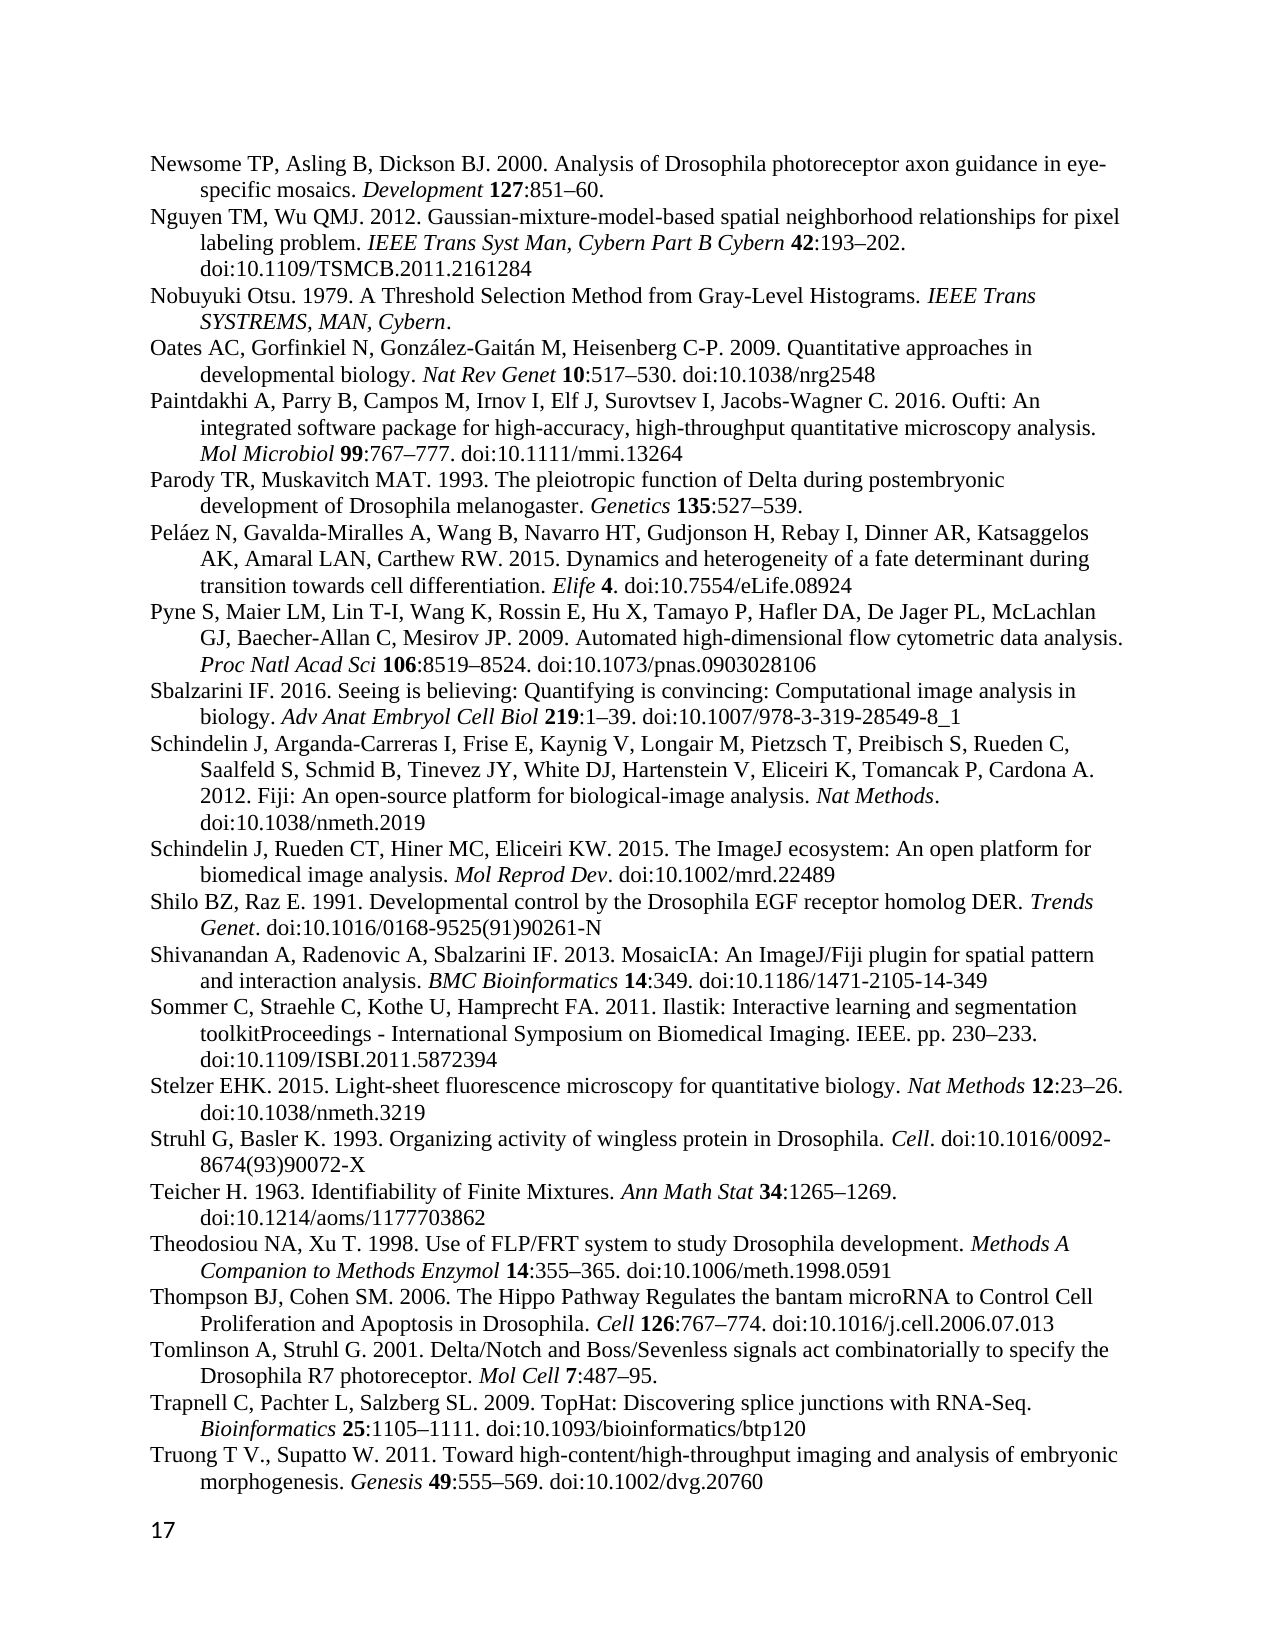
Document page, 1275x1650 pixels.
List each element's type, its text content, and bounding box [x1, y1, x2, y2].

text Sbalzarini IF. 2016. Seeing is believing: Quantifying is convincing: Computational image analysis in biology. Adv Anat Embryol Cell Biol 219:1–39. doi:10.1007/978-3-319-28549-8_1 [150, 677, 1125, 730]
text Parody TR, Muskavitch MAT. 1993. The pleiotropic function of Delta during postembryonic development of Drosophila melanogaster. Genetics 135:527–539. [150, 466, 1125, 519]
text Theodosiou NA, Xu T. 1998. Use of FLP/FRT system to study Drosophila development. Methods A Companion to Methods Enzymol 14:355–365. doi:10.1006/meth.1998.0591 [150, 1231, 1125, 1283]
text Trapnell C, Pachter L, Salzberg SL. 2009. TopHat: Discovering splice junctions with RNA-Seq. Bioinformatics 25:1105–1111. doi:10.1093/bioinformatics/btp120 [150, 1389, 1125, 1441]
text Shivanandan A, Radenovic A, Sbalzarini IF. 2013. MosaicIA: An ImageJ/Fiji plugin for spatial pattern and interaction analysis. BMC Bioinformatics 14:349. doi:10.1186/1471-2105-14-349 [150, 941, 1125, 993]
text Shilo BZ, Raz E. 1991. Developmental control by the Drosophila EGF receptor homolog DER. Trends Genet. doi:10.1016/0168-9525(91)90261-N [150, 888, 1125, 941]
text Paintdakhi A, Parry B, Campos M, Irnov I, Elf J, Surovtsev I, Jacobs-Wagner C. 2016. Oufti: An integrated software package for high-accuracy, high-throughput quantitative microscopy analysis. Mol Microbiol 99:767–777. doi:10.1111/mmi.13264 [150, 387, 1125, 466]
text Newsome TP, Asling B, Dickson BJ. 2000. Analysis of Drosophila photoreceptor axon guidance in eye-specific mosaics. Development 127:851–60. [150, 150, 1125, 203]
text Pyne S, Maier LM, Lin T-I, Wang K, Rossin E, Hu X, Tamayo P, Hafler DA, De Jager PL, McLachlan GJ, Baecher-Allan C, Mesirov JP. 2009. Automated high-dimensional flow cytometric data analysis. Proc Natl Acad Sci 106:8519–8524. doi:10.1073/pnas.0903028106 [150, 598, 1125, 677]
text Truong T V., Supatto W. 2011. Toward high-content/high-throughput imaging and analysis of embryonic morphogenesis. Genesis 49:555–569. doi:10.1002/dvg.20760 [150, 1441, 1125, 1494]
text Oates AC, Gorfinkiel N, González-Gaitán M, Heisenberg C-P. 2009. Quantitative approaches in developmental biology. Nat Rev Genet 10:517–530. doi:10.1038/nrg2548 [150, 334, 1125, 387]
text Peláez N, Gavalda-Miralles A, Wang B, Navarro HT, Gudjonson H, Rebay I, Dinner AR, Katsaggelos AK, Amaral LAN, Carthew RW. 2015. Dynamics and heterogeneity of a fate determinant during transition towards cell differentiation. Elife 4. doi:10.7554/eLife.08924 [150, 519, 1125, 598]
text Stelzer EHK. 2015. Light-sheet fluorescence microscopy for quantitative biology. Nat Methods 12:23–26. doi:10.1038/nmeth.3219 [150, 1072, 1125, 1125]
text Nobuyuki Otsu. 1979. A Threshold Selection Method from Gray-Level Histograms. IEEE Trans SYSTREMS, MAN, Cybern. [150, 282, 1125, 334]
text Sommer C, Straehle C, Kothe U, Hamprecht FA. 2011. Ilastik: Interactive learning and segmentation toolkitProceedings - International Symposium on Biomedical Imaging. IEEE. pp. 230–233. doi:10.1109/ISBI.2011.5872394 [150, 993, 1125, 1072]
text Nguyen TM, Wu QMJ. 2012. Gaussian-mixture-model-based spatial neighborhood relationships for pixel labeling problem. IEEE Trans Syst Man, Cybern Part B Cybern 42:193–202. doi:10.1109/TSMCB.2011.2161284 [150, 203, 1125, 282]
text Tomlinson A, Struhl G. 2001. Delta/Notch and Boss/Sevenless signals act combinatorially to specify the Drosophila R7 photoreceptor. Mol Cell 7:487–95. [150, 1336, 1125, 1389]
text Teicher H. 1963. Identifiability of Finite Mixtures. Ann Math Stat 34:1265–1269. doi:10.1214/aoms/1177703862 [150, 1178, 1125, 1231]
text Thompson BJ, Cohen SM. 2006. The Hippo Pathway Regulates the bantam microRNA to Control Cell Proliferation and Apoptosis in Drosophila. Cell 126:767–774. doi:10.1016/j.cell.2006.07.013 [150, 1283, 1125, 1336]
text Struhl G, Basler K. 1993. Organizing activity of wingless protein in Drosophila. Cell. doi:10.1016/0092-8674(93)90072-X [150, 1125, 1125, 1178]
text Schindelin J, Arganda-Carreras I, Frise E, Kaynig V, Longair M, Pietzsch T, Preibisch S, Rueden C, Saalfeld S, Schmid B, Tinevez JY, White DJ, Hartenstein V, Eliceiri K, Tomancak P, Cardona A. 2012. Fiji: An open-source platform for biological-image analysis. Nat Methods. doi:10.1038/nmeth.2019 [150, 730, 1125, 835]
text Schindelin J, Rueden CT, Hiner MC, Eliceiri KW. 2015. The ImageJ ecosystem: An open platform for biomedical image analysis. Mol Reprod Dev. doi:10.1002/mrd.22489 [150, 835, 1125, 888]
